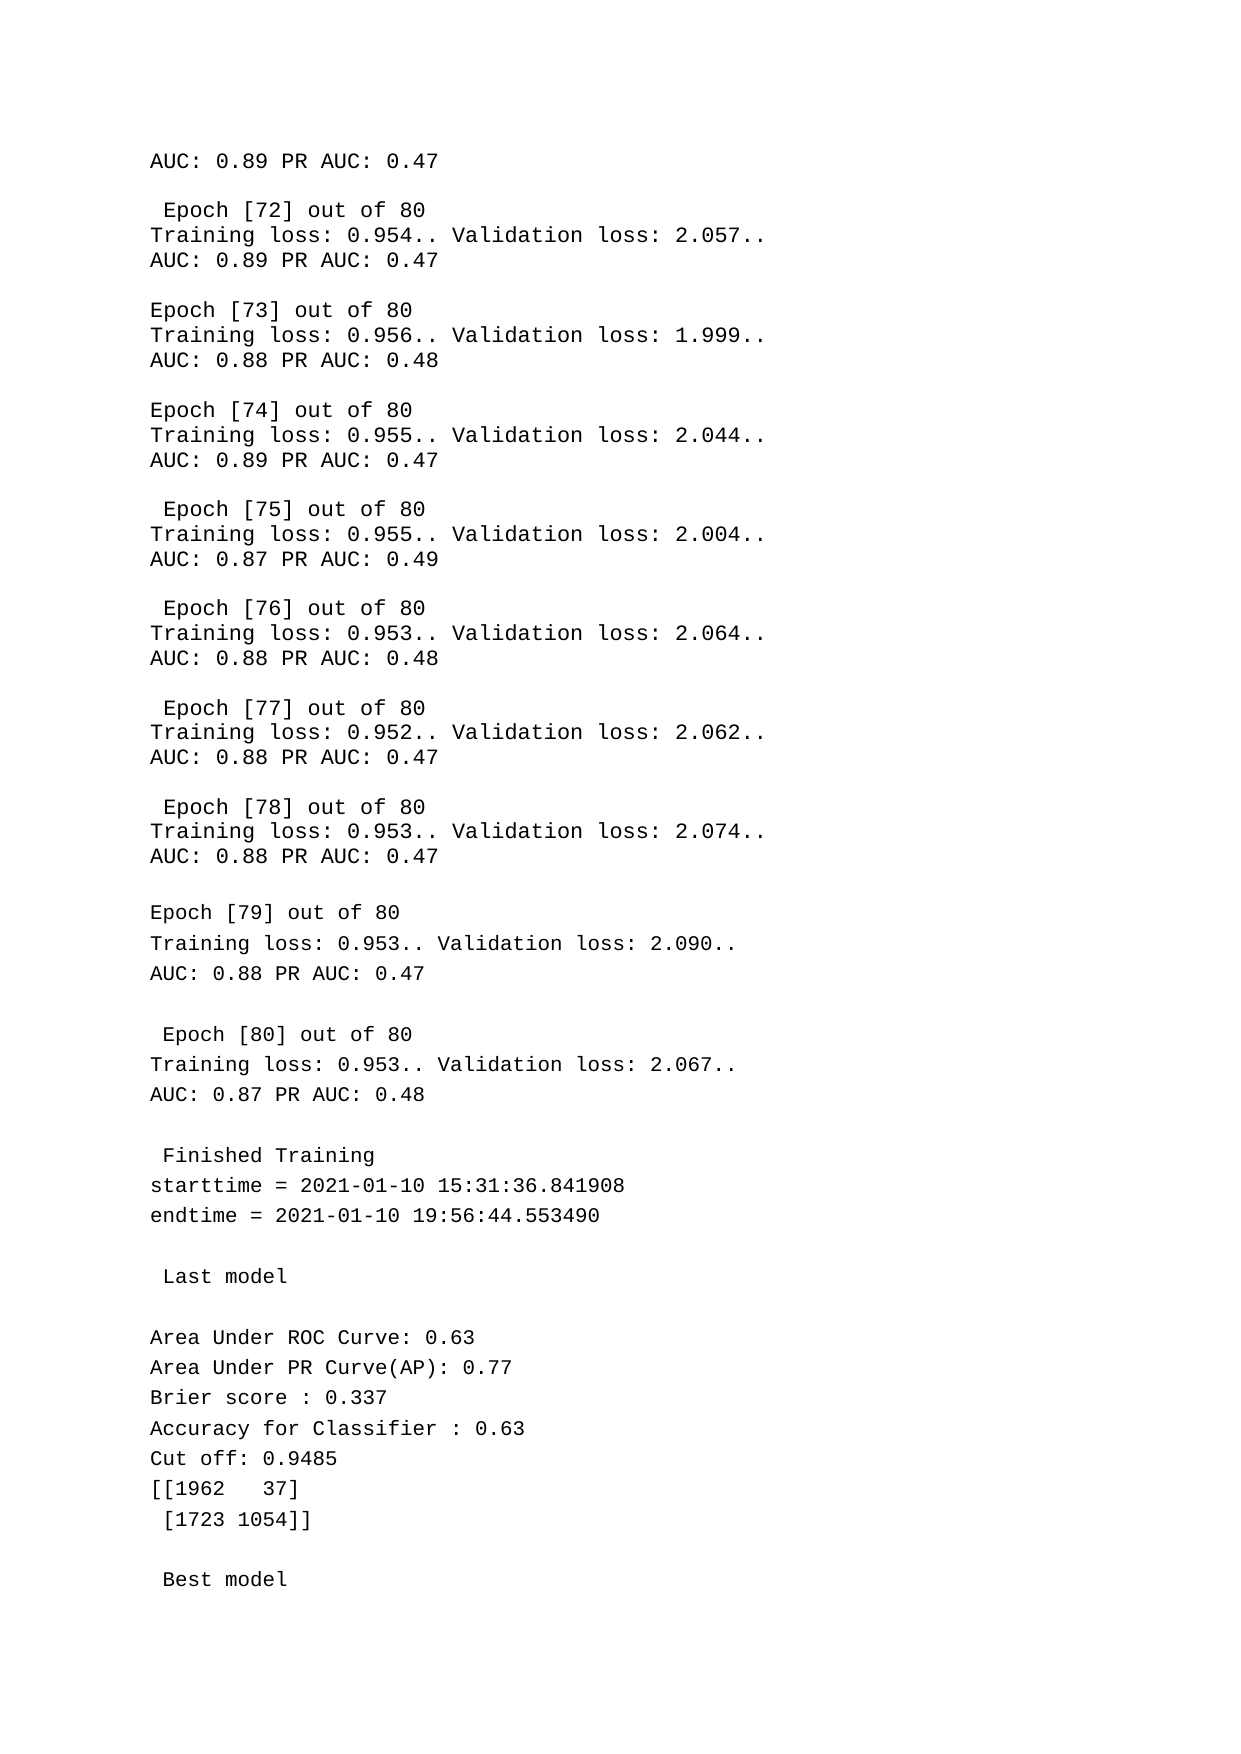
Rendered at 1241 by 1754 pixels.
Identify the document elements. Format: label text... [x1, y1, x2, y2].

text AUC: 0.87 PR AUC: 0.49 [150, 548, 1090, 573]
text AUC: 0.89 PR AUC: 0.47 [150, 449, 1090, 473]
text AUC: 0.88 PR AUC: 0.48 [150, 349, 1090, 374]
text Epoch [80] out of 80 [150, 1017, 1090, 1047]
text Training loss: 0.952.. Validation loss: 2.062.. [150, 721, 1090, 746]
text Area Under PR Curve(AP): 0.77 [150, 1350, 1090, 1381]
text Training loss: 0.953.. Validation loss: 2.090.. [150, 926, 1090, 956]
text Last model [150, 1259, 1090, 1290]
text Training loss: 0.955.. Validation loss: 2.044.. [150, 424, 1090, 449]
text starttime = 2021-01-10 15:31:36.841908 [150, 1168, 1090, 1199]
text Cut off: 0.9485 [150, 1441, 1090, 1472]
text AUC: 0.88 PR AUC: 0.48 [150, 647, 1090, 672]
text Finished Training [150, 1138, 1090, 1168]
text Training loss: 0.953.. Validation loss: 2.067.. [150, 1047, 1090, 1077]
text Epoch [78] out of 80 [150, 796, 1090, 821]
text Training loss: 0.955.. Validation loss: 2.004.. [150, 523, 1090, 548]
text AUC: 0.88 PR AUC: 0.47 [150, 746, 1090, 771]
text AUC: 0.88 PR AUC: 0.47 [150, 845, 1090, 870]
text [[1962 37] [150, 1472, 1090, 1502]
text Training loss: 0.953.. Validation loss: 2.064.. [150, 622, 1090, 647]
text Epoch [79] out of 80 [150, 896, 1090, 926]
text Brier score : 0.337 [150, 1381, 1090, 1411]
text Epoch [76] out of 80 [150, 597, 1090, 622]
text endtime = 2021-01-10 19:56:44.553490 [150, 1199, 1090, 1229]
text [1723 1054]] [150, 1502, 1090, 1532]
text AUC: 0.87 PR AUC: 0.48 [150, 1077, 1090, 1108]
text Training loss: 0.954.. Validation loss: 2.057.. [150, 224, 1090, 249]
text Training loss: 0.953.. Validation loss: 2.074.. [150, 821, 1090, 845]
text Training loss: 0.956.. Validation loss: 1.999.. [150, 324, 1090, 349]
text Area Under ROC Curve: 0.63 [150, 1320, 1090, 1350]
text Best model [150, 1562, 1090, 1593]
text Epoch [74] out of 80 [150, 399, 1090, 424]
text AUC: 0.89 PR AUC: 0.47 [150, 249, 1090, 274]
text AUC: 0.89 PR AUC: 0.47 [150, 150, 1090, 175]
text Accuracy for Classifier : 0.63 [150, 1411, 1090, 1441]
text Epoch [72] out of 80 [150, 199, 1090, 224]
text AUC: 0.88 PR AUC: 0.47 [150, 956, 1090, 987]
text Epoch [73] out of 80 [150, 299, 1090, 324]
text Epoch [75] out of 80 [150, 498, 1090, 523]
text Epoch [77] out of 80 [150, 697, 1090, 721]
